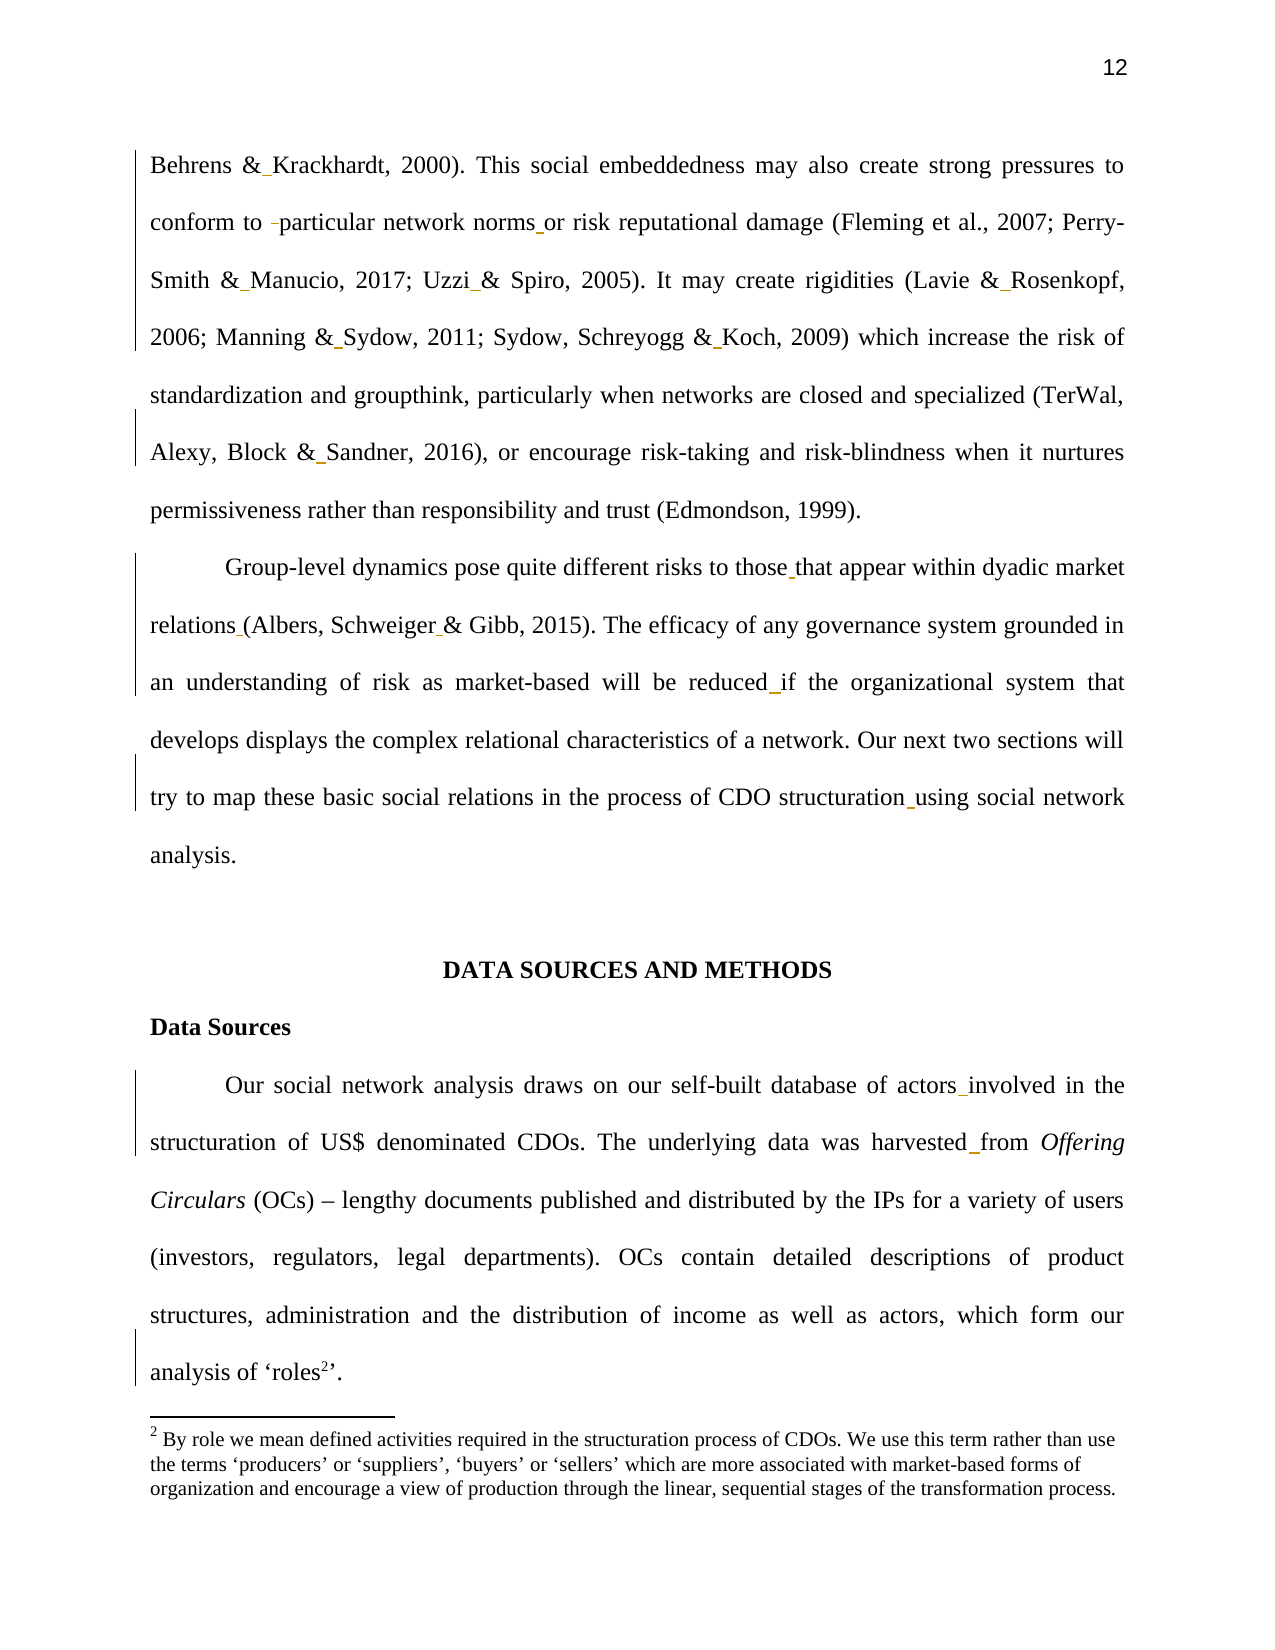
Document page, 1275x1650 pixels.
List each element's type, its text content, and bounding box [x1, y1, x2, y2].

text Our social network analysis draws on our self-built database of actorsinvolved in the structuration of US$ denominated CDOs. The underlying data was harvestedfrom Offering Circulars (OCs) – lengthy documents published and distributed by the IPs for a variety of users (investors, regulators, legal departments). OCs contain detailed descriptions of product structures, administration and the distribution of income as well as actors, which form our analysis of ‘roles’. [150, 1070, 1125, 1386]
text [150, 150, 1125, 524]
text Data Sources [150, 1012, 1125, 1041]
text DATA SOURCES AND METHODS [150, 955, 1125, 984]
text Group-level dynamics pose quite different risks to thosethat appear within dyadic market relations(Albers, Schweiger& Gibb, 2015). The efficacy of any governance system grounded in an understanding of risk as market-based will be reducedif the organizational system that develops displays the complex relational characteristics of a network. Our next two sections will try to map these basic social relations in the process of CDO structurationusing social network analysis. [150, 552, 1125, 869]
